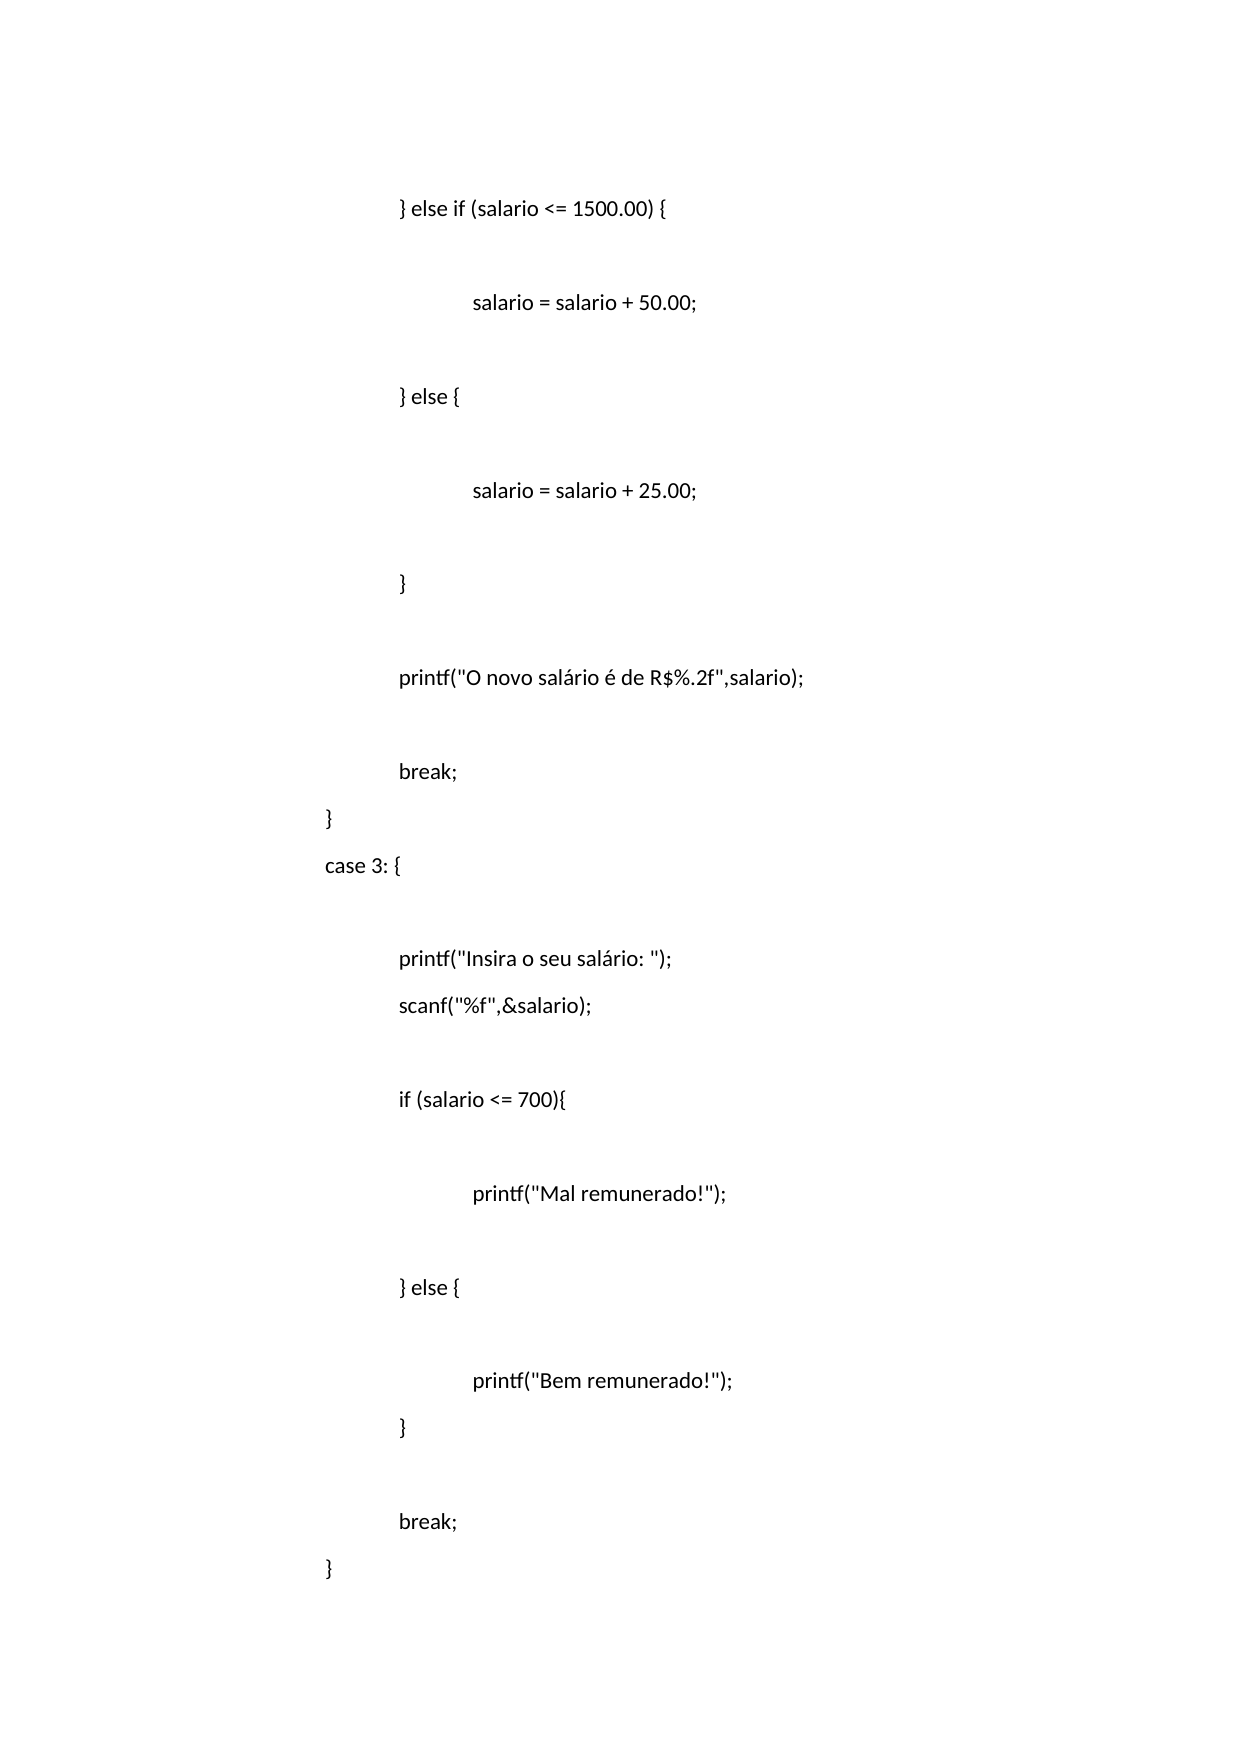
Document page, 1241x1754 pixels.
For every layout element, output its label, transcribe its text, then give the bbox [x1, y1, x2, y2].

text } [177, 569, 1063, 597]
text printf("Insira o seu salário: "); [177, 944, 1063, 972]
text salario = salario + 50.00; [177, 288, 1063, 316]
text } [177, 1413, 1063, 1441]
text break; [177, 1507, 1063, 1535]
text if (salario <= 700){ [177, 1085, 1063, 1113]
text } else { [177, 382, 1063, 410]
text printf("Mal remunerado!"); [177, 1179, 1063, 1207]
text } else if (salario <= 1500.00) { [177, 194, 1063, 222]
text salario = salario + 25.00; [177, 476, 1063, 504]
text scanf("%f",&salario); [177, 991, 1063, 1019]
text printf("Bem remunerado!"); [177, 1366, 1063, 1394]
text printf("O novo salário é de R$%.2f",salario); [177, 663, 1063, 691]
text } [177, 1554, 1063, 1582]
text } [177, 804, 1063, 832]
text } else { [177, 1273, 1063, 1301]
text case 3: { [177, 851, 1063, 879]
text break; [177, 757, 1063, 785]
